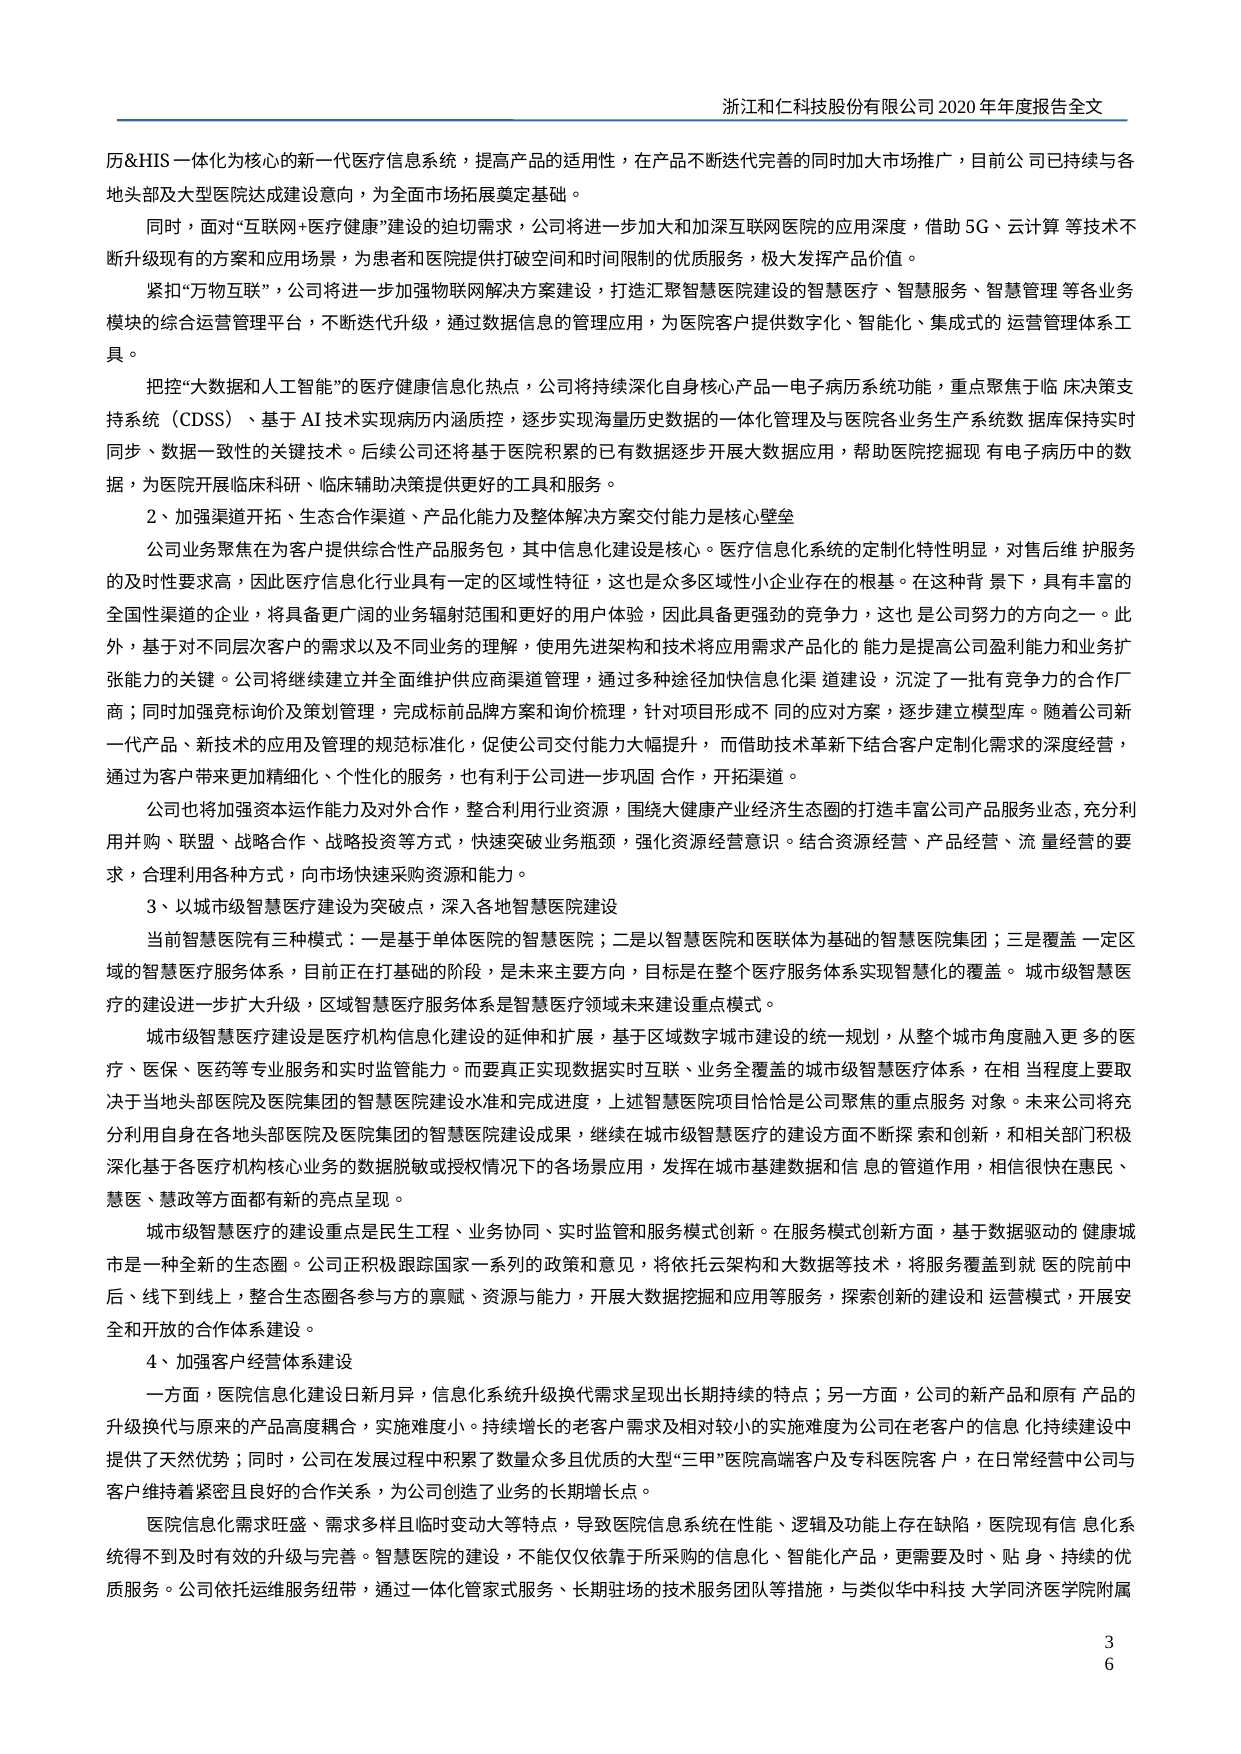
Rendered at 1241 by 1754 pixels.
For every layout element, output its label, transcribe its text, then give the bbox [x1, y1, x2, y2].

text 同时，面对“互联网+医疗健康”建设的迫切需求，公司将进一步加大和加深互联网医院的应用深度，借助5G、云计算 等技术不断升级现有的方案和应用场景，为患者和医院提供打破空间和时间限制的优质服务，极大发挥产品价值。 [106, 208, 1137, 272]
text 紧扣“万物互联”，公司将进一步加强物联网解决方案建设，打造汇聚智慧医院建设的智慧医疗、智慧服务、智慧管理 等各业务模块的综合运营管理平台，不断迭代升级，通过数据信息的管理应用，为医院客户提供数字化、智能化、集成式的 运营管理体系工具。 [106, 272, 1137, 368]
text 城市级智慧医疗的建设重点是民生工程、业务协同、实时监管和服务模式创新。在服务模式创新方面，基于数据驱动的 健康城市是一种全新的生态圈。公司正积极跟踪国家一系列的政策和意见，将依托云架构和大数据等技术，将服务覆盖到就 医的院前中后、线下到线上，整合生态圈各参与方的禀赋、资源与能力，开展大数据挖掘和应用等服务，探索创新的建设和 运营模式，开展安全和开放的合作体系建设。 [106, 1213, 1137, 1343]
text 当前智慧医院有三种模式：一是基于单体医院的智慧医院；二是以智慧医院和医联体为基础的智慧医院集团；三是覆盖 一定区域的智慧医疗服务体系，目前正在打基础的阶段，是未来主要方向，目标是在整个医疗服务体系实现智慧化的覆盖。 城市级智慧医疗的建设进一步扩大升级，区域智慧医疗服务体系是智慧医疗领域未来建设重点模式。 [106, 921, 1137, 1018]
text 公司业务聚焦在为客户提供综合性产品服务包，其中信息化建设是核心。医疗信息化系统的定制化特性明显，对售后维 护服务的及时性要求高，因此医疗信息化行业具有一定的区域性特征，这也是众多区域性小企业存在的根基。在这种背 景下，具有丰富的全国性渠道的企业，将具备更广阔的业务辐射范围和更好的用户体验，因此具备更强劲的竞争力，这也 是公司努力的方向之一。此外，基于对不同层次客户的需求以及不同业务的理解，使用先进架构和技术将应用需求产品化的 能力是提高公司盈利能力和业务扩张能力的关键。公司将继续建立并全面维护供应商渠道管理，通过多种途径加快信息化渠 道建设，沉淀了一批有竞争力的合作厂商；同时加强竞标询价及策划管理，完成标前品牌方案和询价梳理，针对项目形成不 同的应对方案，逐步建立模型库。随着公司新一代产品、新技术的应用及管理的规范标准化，促使公司交付能力大幅提升， 而借助技术革新下结合客户定制化需求的深度经营，通过为客户带来更加精细化、个性化的服务，也有利于公司进一步巩固 合作，开拓渠道。 [106, 531, 1137, 791]
text 一方面，医院信息化建设日新月异，信息化系统升级换代需求呈现出长期持续的特点；另一方面，公司的新产品和原有 产品的升级换代与原来的产品高度耦合，实施难度小。持续增长的老客户需求及相对较小的实施难度为公司在老客户的信息 化持续建设中提供了天然优势；同时，公司在发展过程中积累了数量众多且优质的大型“三甲”医院高端客户及专科医院客 户，在日常经营中公司与客户维持着紧密且良好的合作关系，为公司创造了业务的长期增长点。 [106, 1376, 1137, 1506]
text 3、 以城市级智慧医疗建设为突破点，深入各地智慧医院建设 [106, 888, 1137, 921]
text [106, 1506, 1137, 1603]
text 2、 加强渠道开拓、生态合作渠道、产品化能力及整体解决方案交付能力是核心壁垒 [106, 498, 1137, 531]
text 把控“大数据和人工智能”的医疗健康信息化热点，公司将持续深化自身核心产品一电子病历系统功能，重点聚焦于临 床决策支持系统（CDSS）、基于AI技术实现病历内涵质控，逐步实现海量历史数据的一体化管理及与医院各业务生产系统数 据库保持实时同步、数据一致性的关键技术。后续公司还将基于医院积累的已有数据逐步开展大数据应用，帮助医院挖掘现 有电子病历中的数据，为医院开展临床科研、临床辅助决策提供更好的工具和服务。 [106, 368, 1137, 498]
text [106, 142, 1137, 208]
text 城市级智慧医疗建设是医疗机构信息化建设的延伸和扩展，基于区域数字城市建设的统一规划，从整个城市角度融入更 多的医疗、医保、医药等专业服务和实时监管能力。而要真正实现数据实时互联、业务全覆盖的城市级智慧医疗体系，在相 当程度上要取决于当地头部医院及医院集团的智慧医院建设水准和完成进度，上述智慧医院项目恰恰是公司聚焦的重点服务 对象。未来公司将充分利用自身在各地头部医院及医院集团的智慧医院建设成果，继续在城市级智慧医疗的建设方面不断探 索和创新，和相关部门积极深化基于各医疗机构核心业务的数据脱敏或授权情况下的各场景应用，发挥在城市基建数据和信 息的管道作用，相信很快在惠民、慧医、慧政等方面都有新的亮点呈现。 [106, 1018, 1137, 1213]
text 公司也将加强资本运作能力及对外合作，整合利用行业资源，围绕大健康产业经济生态圈的打造丰富公司产品服务业态, 充分利用并购、联盟、战略合作、战略投资等方式，快速突破业务瓶颈，强化资源经营意识。结合资源经营、产品经营、流 量经营的要求，合理利用各种方式，向市场快速采购资源和能力。 [106, 791, 1137, 888]
text 4、 加强客户经营体系建设 [106, 1343, 1137, 1376]
